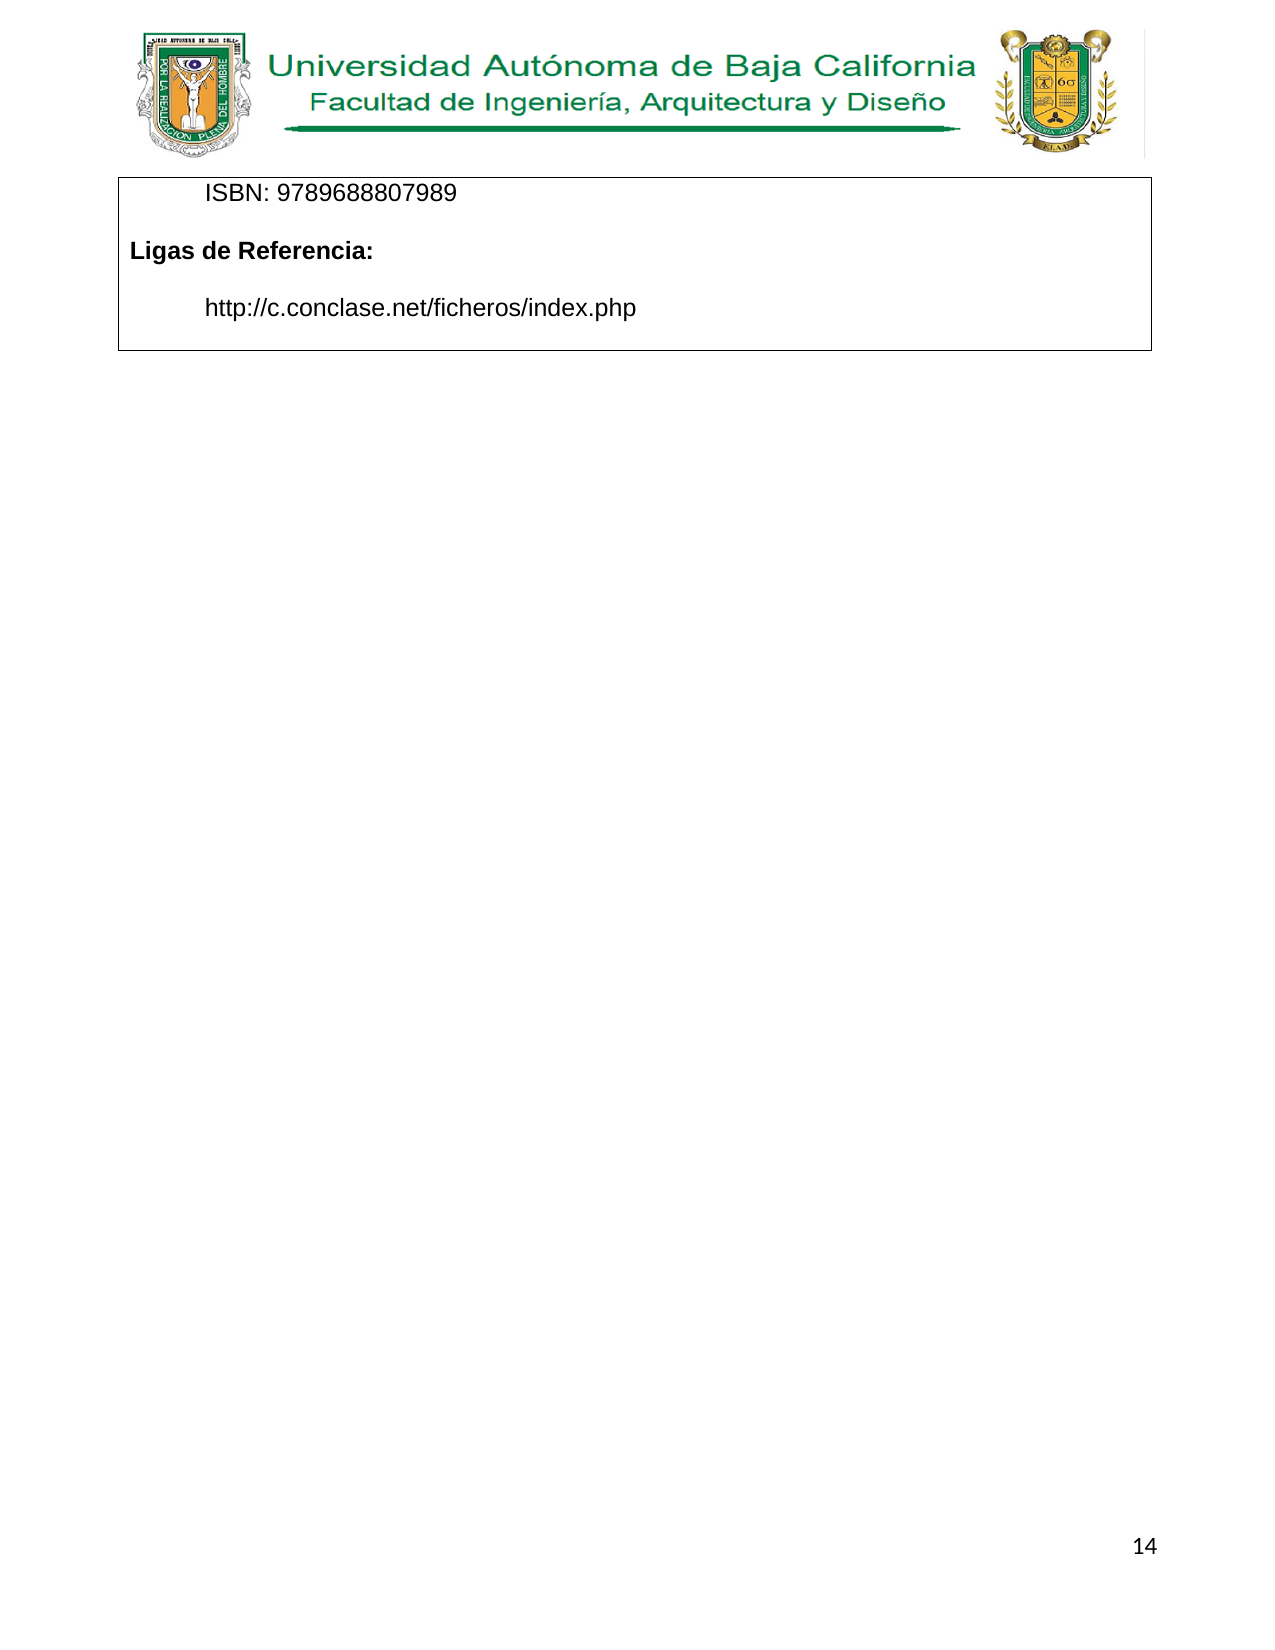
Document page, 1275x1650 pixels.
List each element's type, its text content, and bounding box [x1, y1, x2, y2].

picture [129, 29, 1146, 159]
